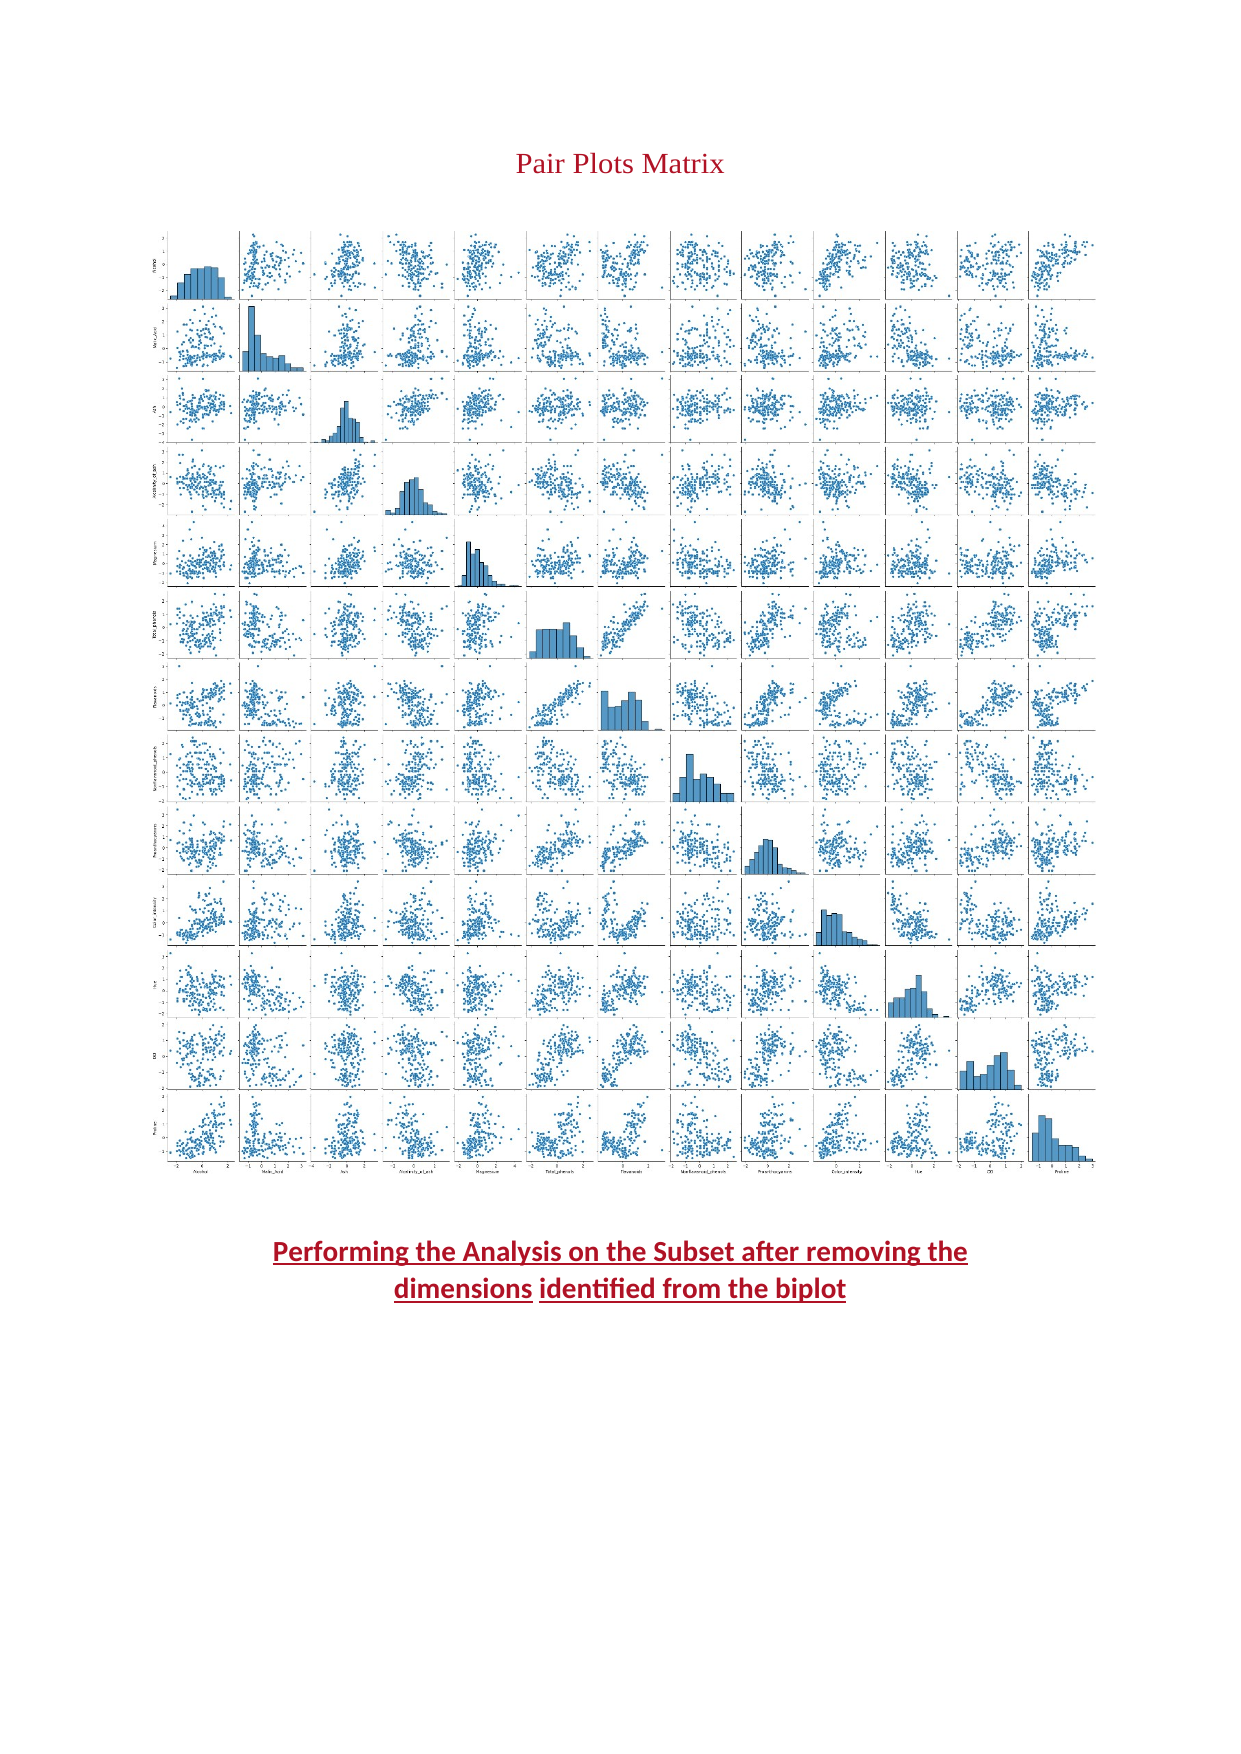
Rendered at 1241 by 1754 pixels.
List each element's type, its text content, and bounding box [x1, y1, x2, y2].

text Pair Plots Matrix [201, 146, 1039, 179]
text Performing the Analysis on the Subset after removing the dimensions identified from the biplot [201, 1233, 1039, 1306]
picture [152, 231, 1096, 1174]
